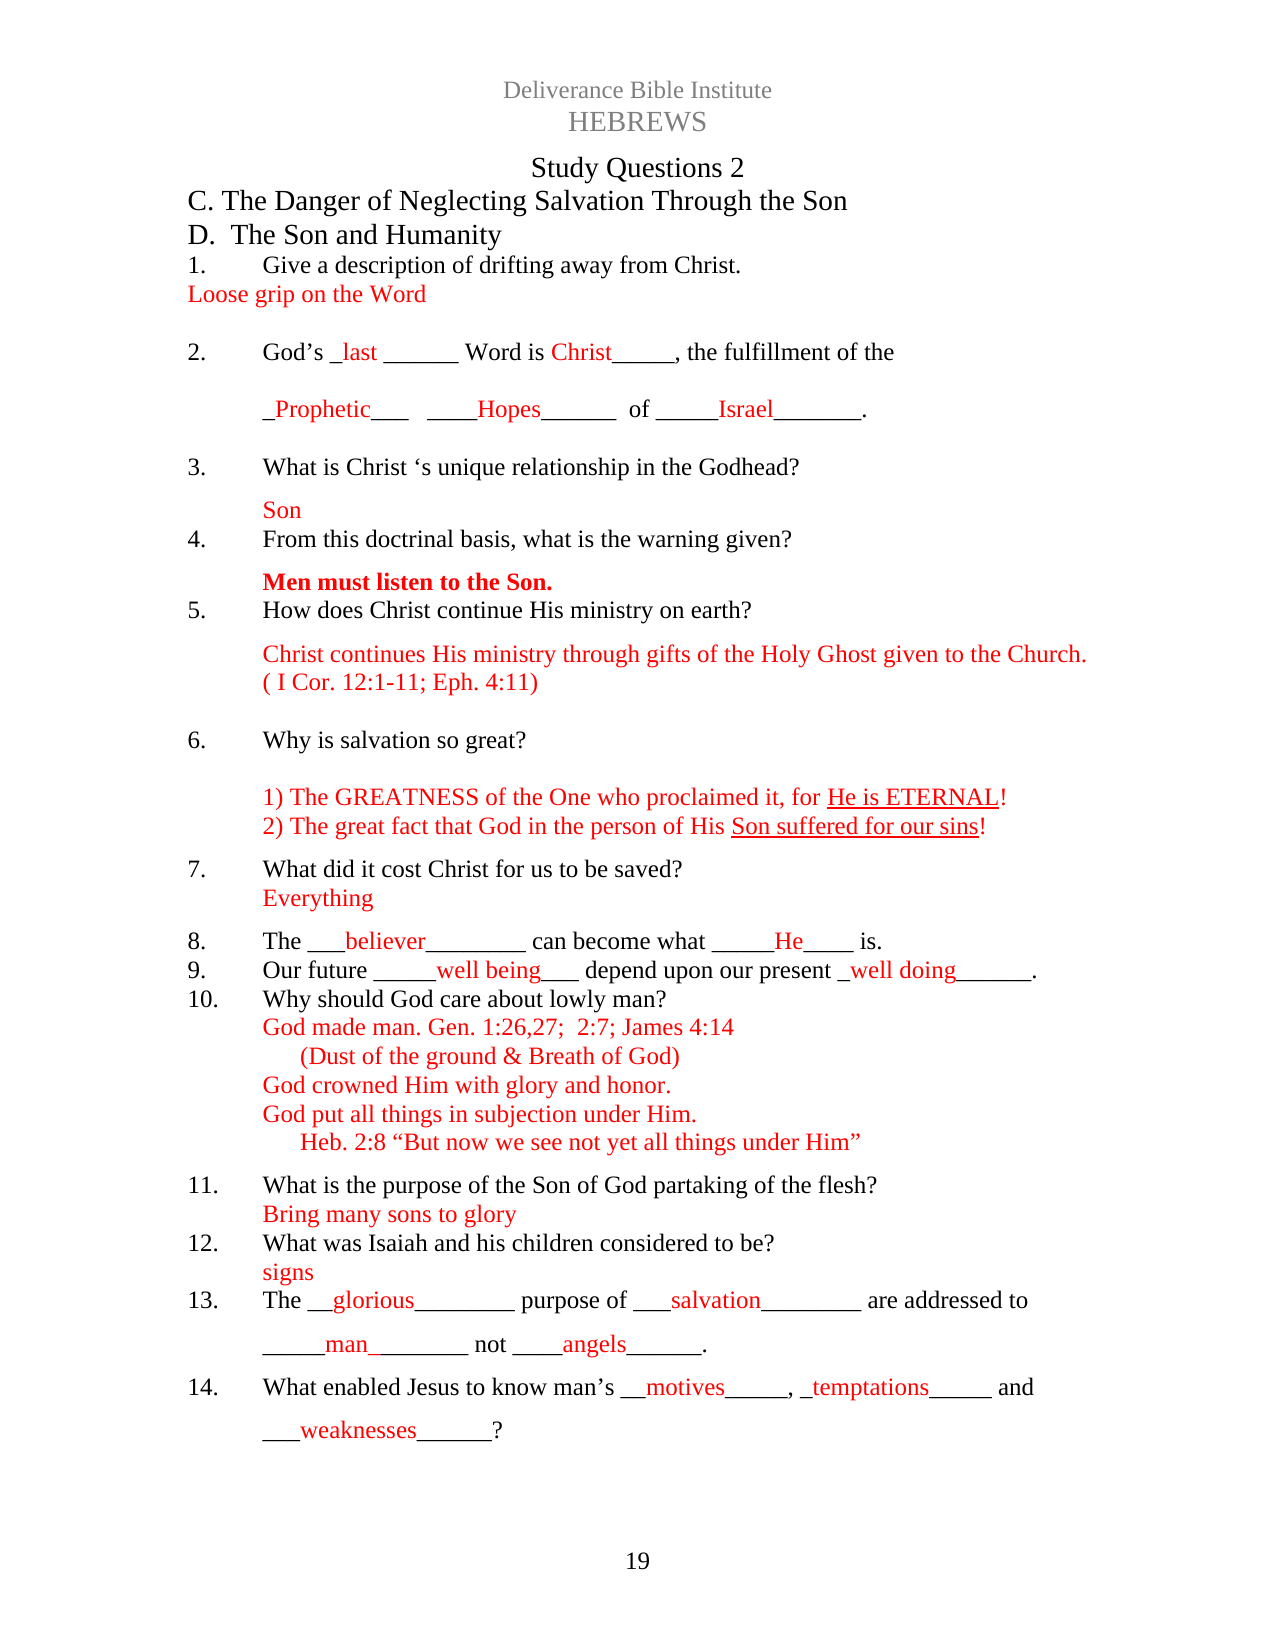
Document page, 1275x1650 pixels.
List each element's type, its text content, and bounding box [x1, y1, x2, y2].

text 6. Why is salvation so great? [187, 725, 1087, 754]
text Bring many sons to glory [187, 1199, 1087, 1228]
text Son [187, 495, 1087, 524]
subtitle (Dust of the ground & Breath of God) [300, 1041, 1087, 1070]
text 2. God’s _last ______ Word is Christ_____, the fulfillment of the [187, 337, 1087, 366]
text ___weaknesses______? [187, 1415, 1087, 1444]
text 11. What is the purpose of the Son of God partaking of the flesh? [187, 1171, 1087, 1199]
subtitle Study Questions 2 [187, 150, 1087, 183]
text Everything [187, 883, 1087, 912]
text 13. The __glorious________ purpose of ___salvation________ are addressed to [187, 1286, 1087, 1314]
subtitle God made man. Gen. 1:26,27; 2:7; James 4:14 [262, 1012, 1087, 1041]
subtitle God put all things in subjection under Him. [225, 1099, 1087, 1127]
subtitle God crowned Him with glory and honor. [225, 1070, 1087, 1099]
text signs [187, 1257, 1087, 1286]
text 9. Our future _____well being___ depend upon our present _well doing______. [187, 955, 1087, 984]
text 12. What was Isaiah and his children considered to be? [187, 1228, 1087, 1257]
subtitle Heb. 2:8 “But now we see not yet all things under Him” [300, 1127, 1087, 1156]
text 5. How does Christ continue His ministry on earth? [187, 596, 1087, 624]
text 1) The GREATNESS of the One who proclaimed it, for He is ETERNAL! [187, 782, 1087, 811]
text 2) The great fact that God in the person of His Son suffered for our sins! [187, 811, 1087, 840]
text _Prophetic___ ____Hopes______ of _____Israel_______. [187, 394, 1087, 423]
text 3. What is Christ ‘s unique relationship in the Godhead? [187, 452, 1087, 481]
text Loose grip on the Word [187, 279, 1087, 308]
text Men must listen to the Son. [187, 567, 1087, 596]
text 8. The ___believer________ can become what _____He____ is. [187, 926, 1087, 955]
text 14. What enabled Jesus to know man’s __motives_____, _temptations_____ and [187, 1372, 1087, 1401]
text C. The Danger of Neglecting Salvation Through the Son [187, 183, 1087, 217]
text _____man________ not ____angels______. [187, 1329, 1087, 1357]
text D. The Son and Humanity [187, 217, 1087, 251]
text 1. Give a description of drifting away from Christ. [187, 251, 1087, 279]
list Christ continues His ministry through gifts of the Holy Ghost given to the Church. ( I Cor. 12:1-11; Eph. 4:11) [262, 639, 1087, 696]
text 4. From this doctrinal basis, what is the warning given? [187, 524, 1087, 552]
text 7. What did it cost Christ for us to be saved? [187, 854, 1087, 883]
text 10. Why should God care about lowly man? [187, 984, 1087, 1012]
